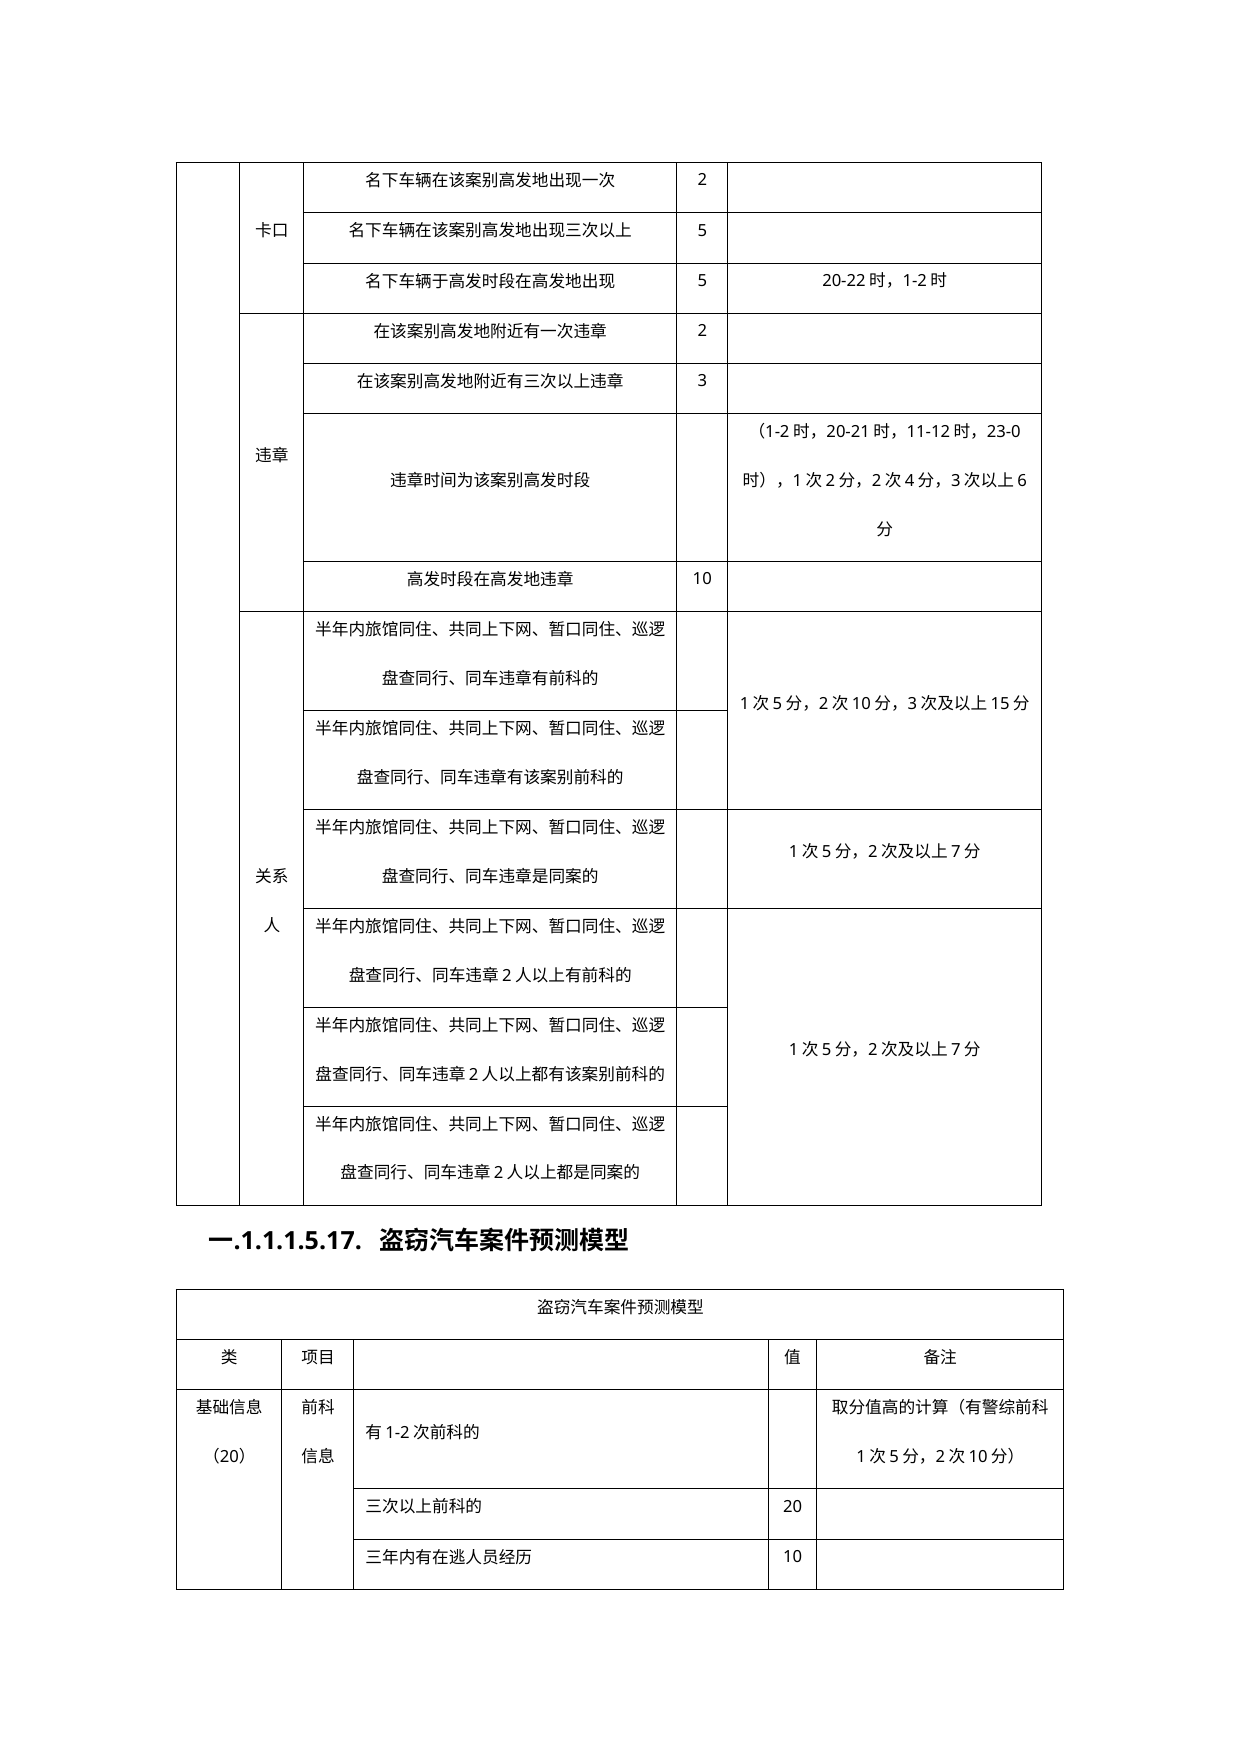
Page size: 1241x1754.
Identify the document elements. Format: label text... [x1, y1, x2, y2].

table_cell [728, 213, 1041, 262]
table_cell [728, 314, 1041, 363]
table_cell 名下车辆在该案别高发地出现一次 [304, 163, 676, 212]
table_cell （1-2时，20-21时，11-12时，23-0时），1次2分，2次4分，3次以上6分 [728, 414, 1041, 561]
table_cell [677, 909, 727, 1007]
table_cell 5 [677, 264, 727, 313]
table_cell [817, 1540, 1063, 1589]
table_cell 20 [769, 1489, 816, 1538]
table_cell 在该案别高发地附近有一次违章 [304, 314, 676, 363]
table_cell 半年内旅馆同住、共同上下网、暂口同住、巡逻盘查同行、同车违章2人以上都是同案的 [304, 1107, 676, 1205]
table_cell 2 [677, 163, 727, 212]
table_cell [677, 711, 727, 809]
table_cell 项目 [282, 1340, 353, 1389]
table_cell 备注 [817, 1340, 1063, 1389]
table_cell [817, 1489, 1063, 1538]
table_cell 5 [677, 213, 727, 262]
table_cell [677, 1107, 727, 1205]
table_cell 10 [677, 562, 727, 611]
table_cell 类 [177, 1340, 281, 1389]
table_cell 在该案别高发地附近有三次以上违章 [304, 364, 676, 413]
table_cell 20-22时，1-2时 [728, 264, 1041, 313]
table_cell 三次以上前科的 [354, 1489, 768, 1538]
table_cell [677, 810, 727, 908]
table_cell [728, 163, 1041, 212]
table_cell [677, 612, 727, 710]
table_cell 半年内旅馆同住、共同上下网、暂口同住、巡逻盘查同行、同车违章2人以上都有该案别前科的 [304, 1008, 676, 1106]
table_cell 违章时间为该案别高发时段 [304, 414, 676, 561]
table_cell 半年内旅馆同住、共同上下网、暂口同住、巡逻盘查同行、同车违章2人以上有前科的 [304, 909, 676, 1007]
table_cell 前科信息 [282, 1390, 353, 1589]
table_cell 10 [769, 1540, 816, 1589]
table_cell 值 [769, 1340, 816, 1389]
table_header 盗窃汽车案件预测模型 [177, 1290, 1063, 1339]
table_cell 名下车辆于高发时段在高发地出现 [304, 264, 676, 313]
table_cell 卡口 [240, 163, 303, 313]
table_cell 三年内有在逃人员经历 [354, 1540, 768, 1589]
table_cell [677, 414, 727, 561]
table_cell 1次5分，2次及以上7分 [728, 909, 1041, 1205]
table_cell 名下车辆在该案别高发地出现三次以上 [304, 213, 676, 262]
table_cell 半年内旅馆同住、共同上下网、暂口同住、巡逻盘查同行、同车违章有该案别前科的 [304, 711, 676, 809]
table_cell [354, 1340, 768, 1389]
table_cell 高发时段在高发地违章 [304, 562, 676, 611]
table_cell 基础信息（20） [177, 1390, 281, 1589]
table_cell 1次5分，2次及以上7分 [728, 810, 1041, 908]
table_cell [769, 1390, 816, 1488]
table_cell 3 [677, 364, 727, 413]
table_cell 取分值高的计算（有警综前科1次5分，2次10分） [817, 1390, 1063, 1488]
table_cell [728, 364, 1041, 413]
table_cell 2 [677, 314, 727, 363]
table_cell 关系人 [240, 612, 303, 1205]
table_cell [728, 562, 1041, 611]
table_cell 半年内旅馆同住、共同上下网、暂口同住、巡逻盘查同行、同车违章是同案的 [304, 810, 676, 908]
subtitle 盗窃汽车案件预测模型 [187, 1206, 1053, 1271]
table_cell 违章 [240, 314, 303, 611]
table_cell 半年内旅馆同住、共同上下网、暂口同住、巡逻盘查同行、同车违章有前科的 [304, 612, 676, 710]
table_cell 1次5分，2次10分，3次及以上15分 [728, 612, 1041, 809]
table_cell 有1-2次前科的 [354, 1390, 768, 1488]
table_cell [677, 1008, 727, 1106]
